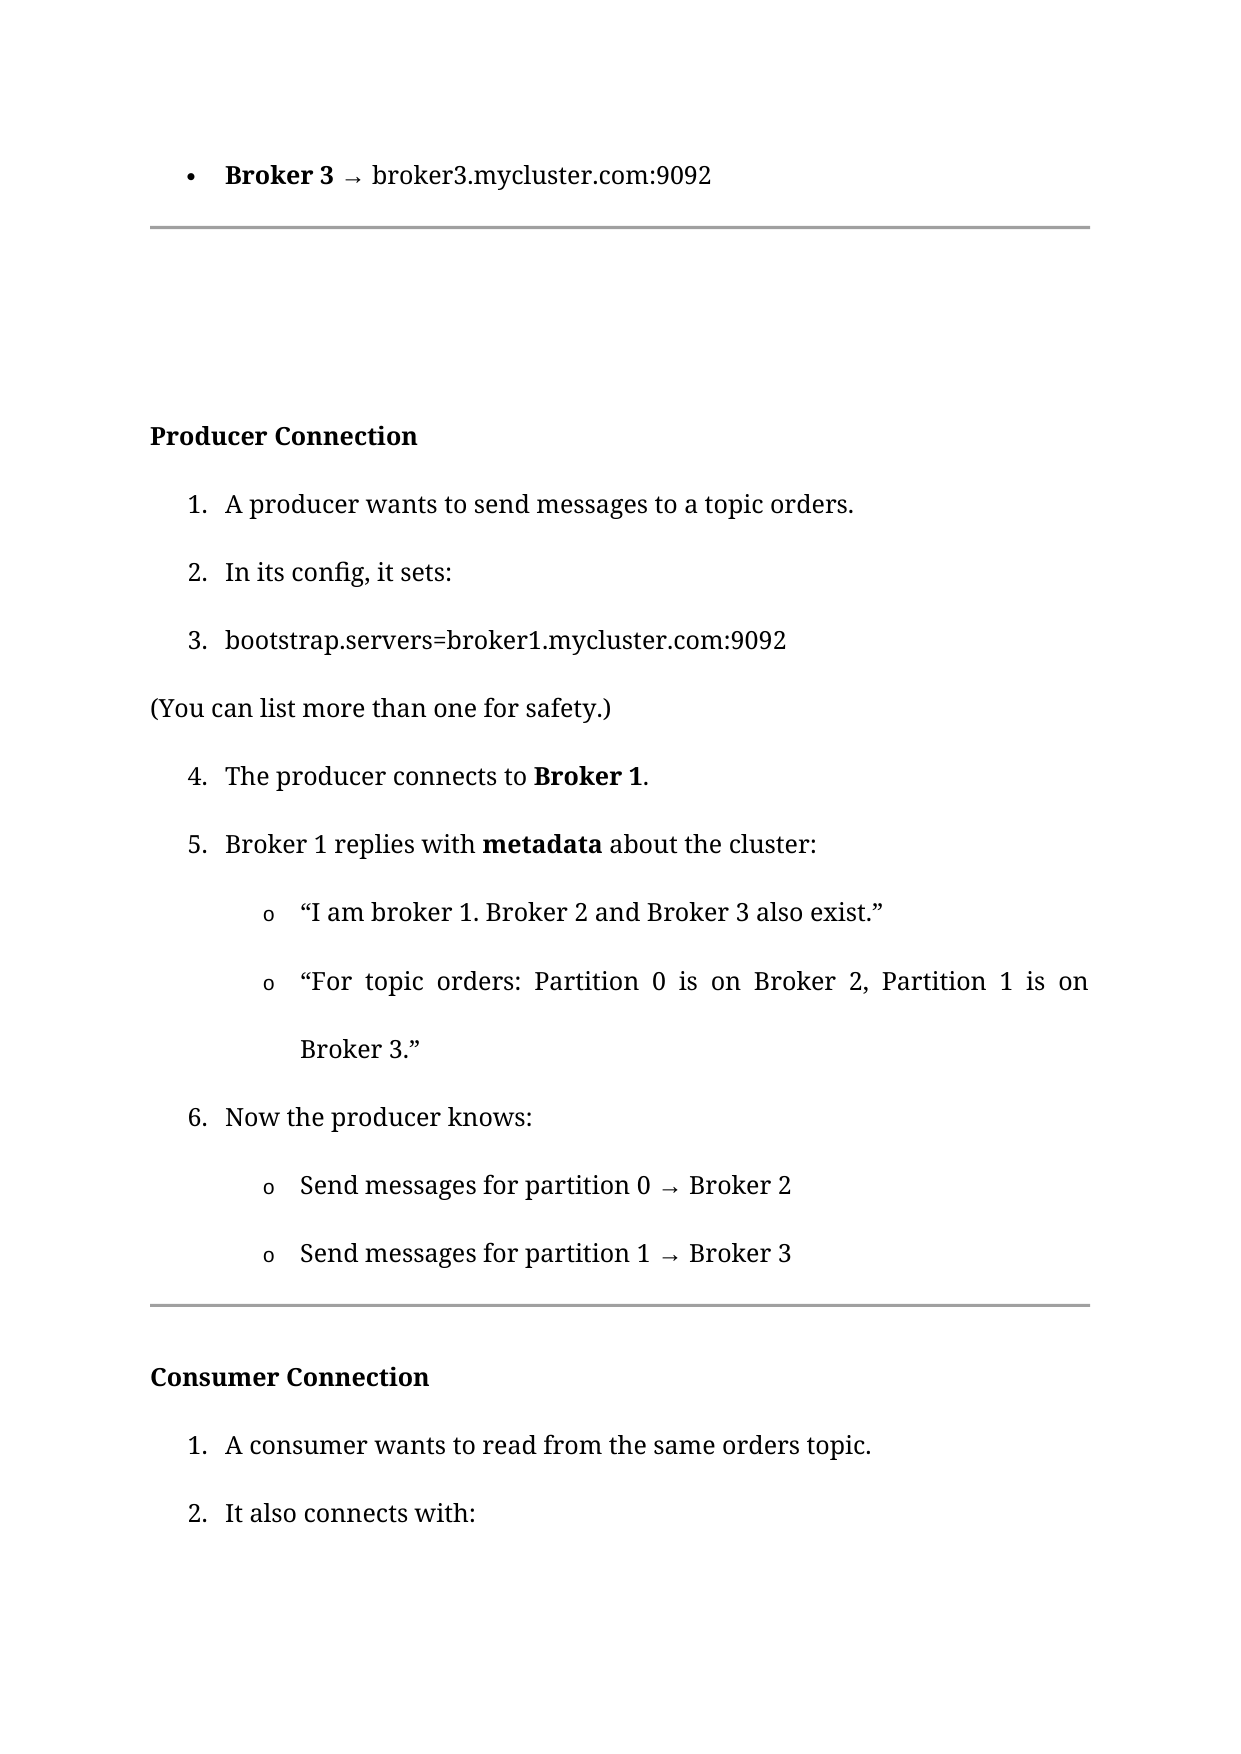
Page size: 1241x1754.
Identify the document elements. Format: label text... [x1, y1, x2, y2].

list Now the producer knows: [187, 1099, 1090, 1133]
text Consumer Connection [150, 1360, 1090, 1394]
list Send messages for partition 1 → Broker 3 [262, 1236, 1090, 1270]
list A producer wants to send messages to a topic orders. [187, 486, 1090, 520]
list In its config, it sets: [187, 554, 1090, 588]
list Send messages for partition 0 → Broker 2 [262, 1168, 1090, 1202]
list It also connects with: [187, 1496, 1090, 1530]
list “For topic orders: Partition 0 is on Broker 2, Partition 1 is on Broker 3.” [262, 963, 1090, 1065]
list A consumer wants to read from the same orders topic. [187, 1428, 1090, 1462]
list The producer connects to Broker 1. [187, 759, 1090, 793]
list bootstrap.servers=broker1.mycluster.com:9092 [187, 623, 1090, 657]
text Producer Connection [150, 418, 1090, 452]
list Broker 3 → broker3.mycluster.com:9092 [187, 158, 1090, 192]
list “I am broker 1. Broker 2 and Broker 3 also exist.” [262, 895, 1090, 929]
list Broker 1 replies with metadata about the cluster: [187, 827, 1090, 861]
text (You can list more than one for safety.) [150, 691, 1090, 725]
